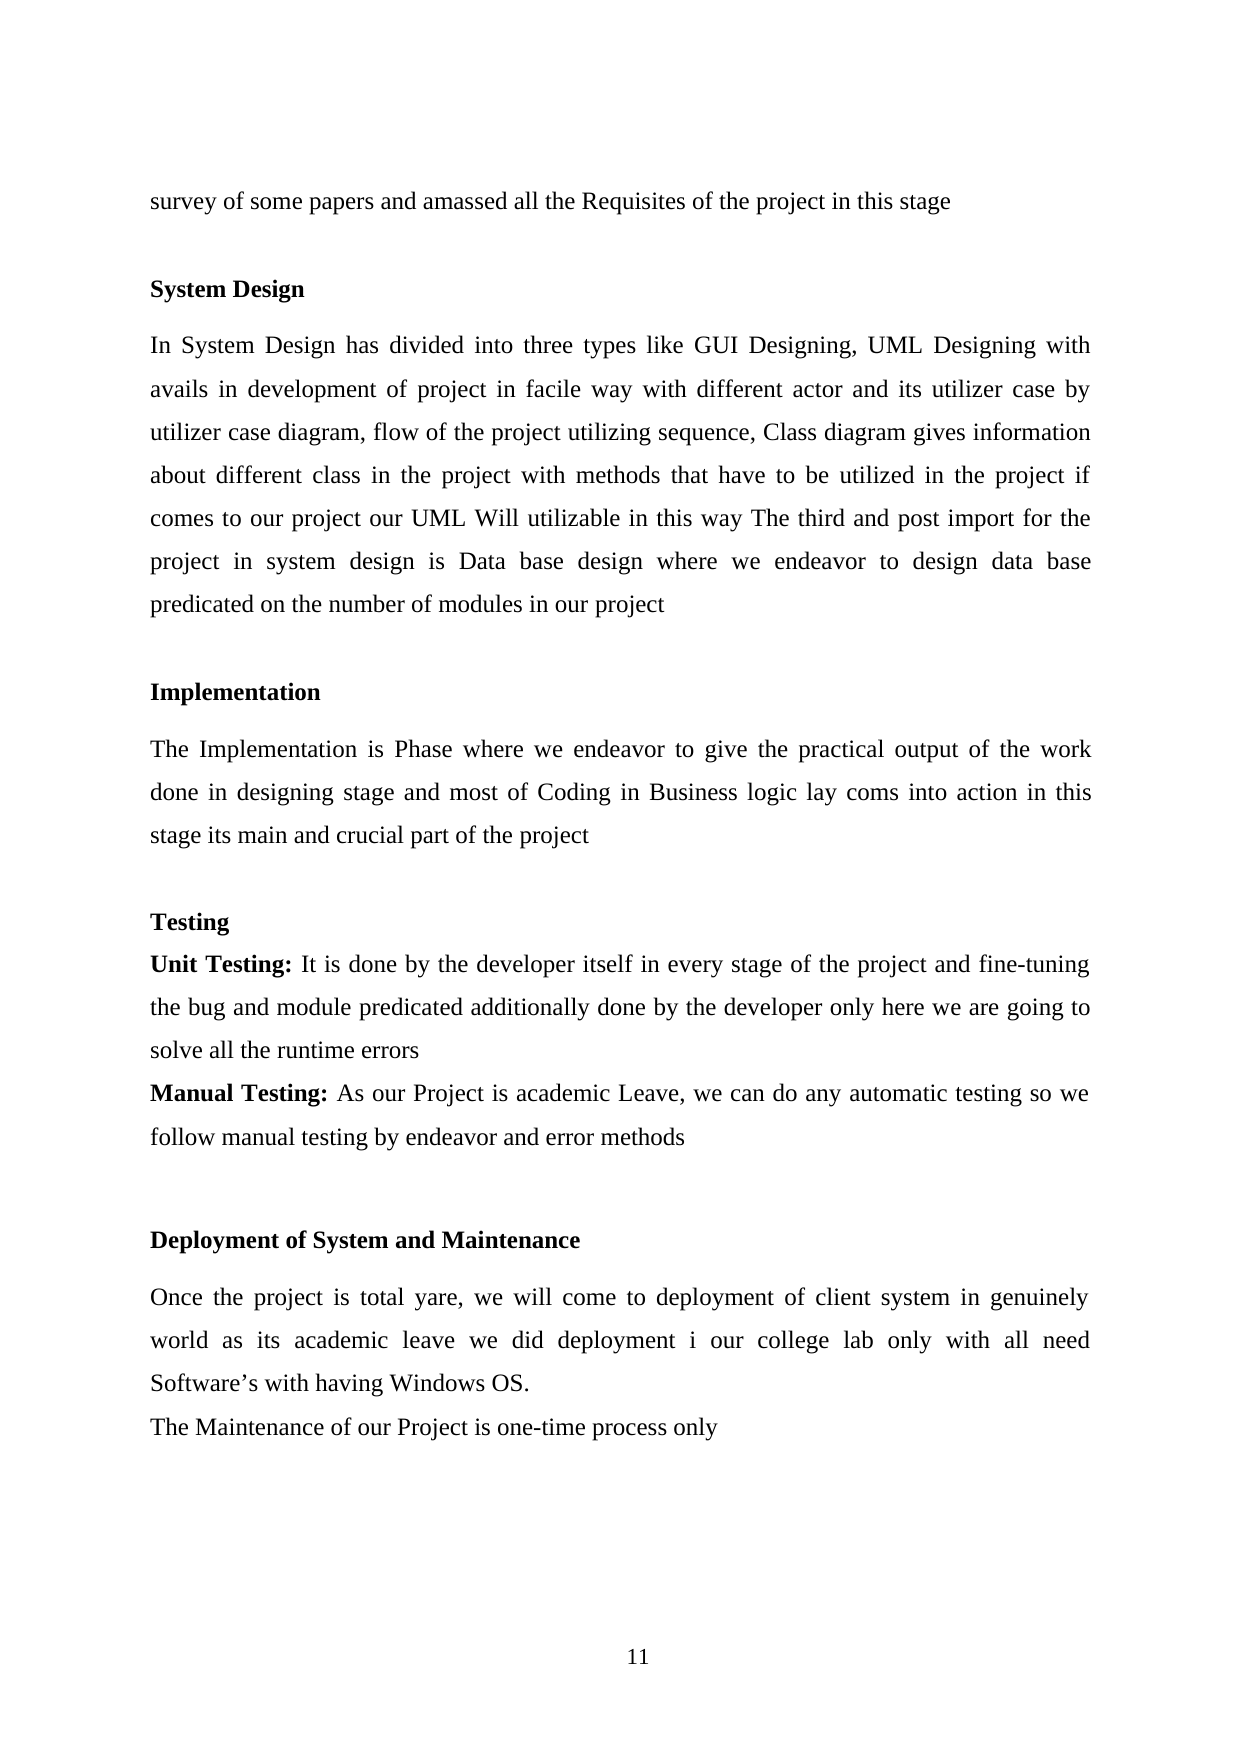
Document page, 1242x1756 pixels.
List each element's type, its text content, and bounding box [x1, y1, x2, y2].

text Once the project is total yare, we will come to deployment of client system in genuinely world as its academic leave we did deployment i our college lab only with all need Software’s with having Windows OS. [150, 1282, 1091, 1397]
text Deployment of System and Maintenance [150, 1225, 1146, 1254]
text survey of some papers and amassed all the Requisites of the project in this stage [150, 186, 1146, 215]
text System Design [150, 274, 1146, 302]
text Testing [150, 907, 1146, 936]
text Manual Testing: As our Project is academic Leave, we can do any automatic testing so we follow manual testing by endeavor and error methods [150, 1078, 1090, 1150]
text Unit Testing: It is done by the developer itself in every stage of the project and fine-tuning the bug and module predicated additionally done by the developer only here we are going to solve all the runtime errors [150, 949, 1092, 1064]
text In System Design has divided into three types like GUI Designing, UML Designing with avails in development of project in facile way with different actor and its utilizer case by utilizer case diagram, flow of the project utilizing sequence, Class diagram gives information about different class in the project with methods that have to be utilized in the project if comes to our project our UML Will utilizable in this way The third and post import for the project in system design is Data base design where we endeavor to design data base predicated on the number of modules in our project [150, 331, 1092, 618]
text The Implementation is Phase where we endeavor to give the practical output of the work done in designing stage and most of Coding in Business logic lay coms into action in this stage its main and crucial part of the project [150, 734, 1093, 849]
text The Maintenance of our Project is one-time process only [150, 1412, 1146, 1440]
text Implementation [150, 677, 1146, 706]
